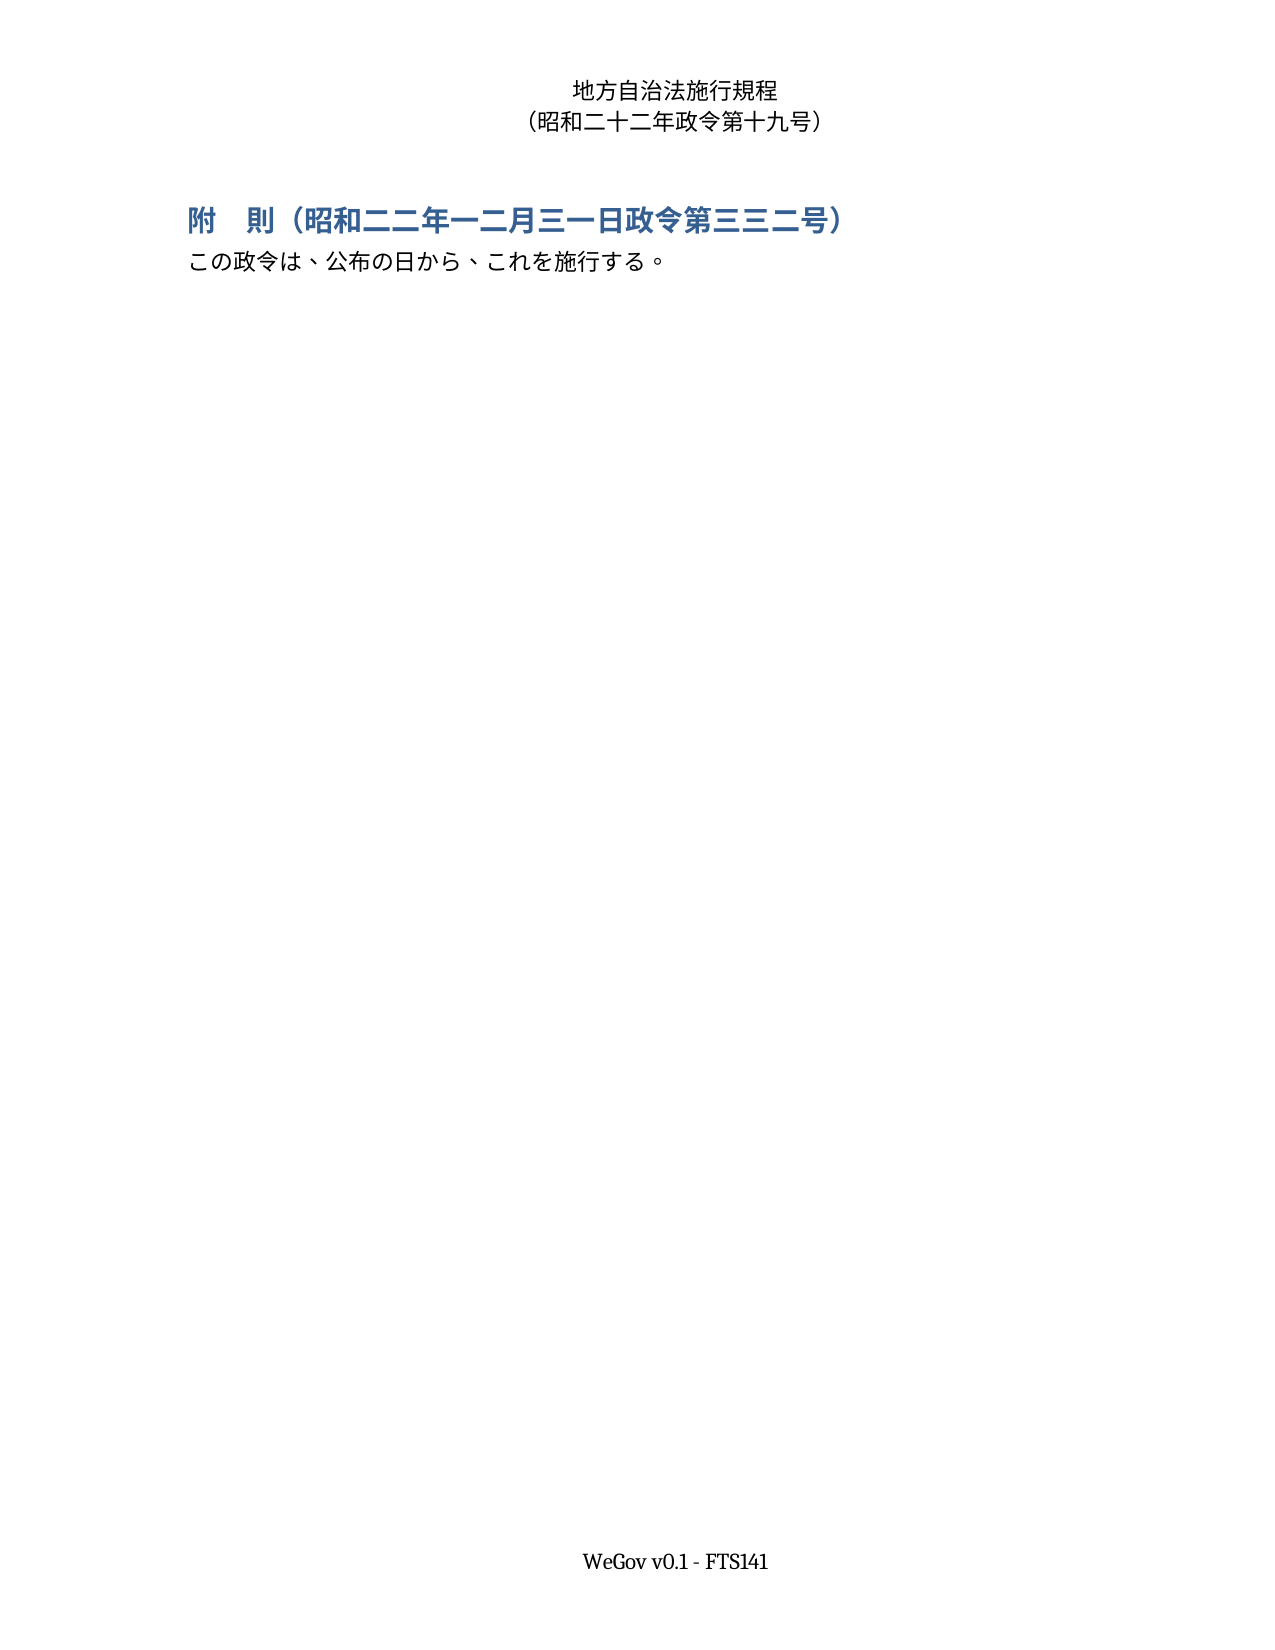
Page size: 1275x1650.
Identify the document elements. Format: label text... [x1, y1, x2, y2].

text この政令は、公布の日から、これを施行する。 [187, 246, 1087, 277]
subtitle 附 則（昭和二二年一二月三一日政令第三三二号） [187, 200, 1087, 240]
